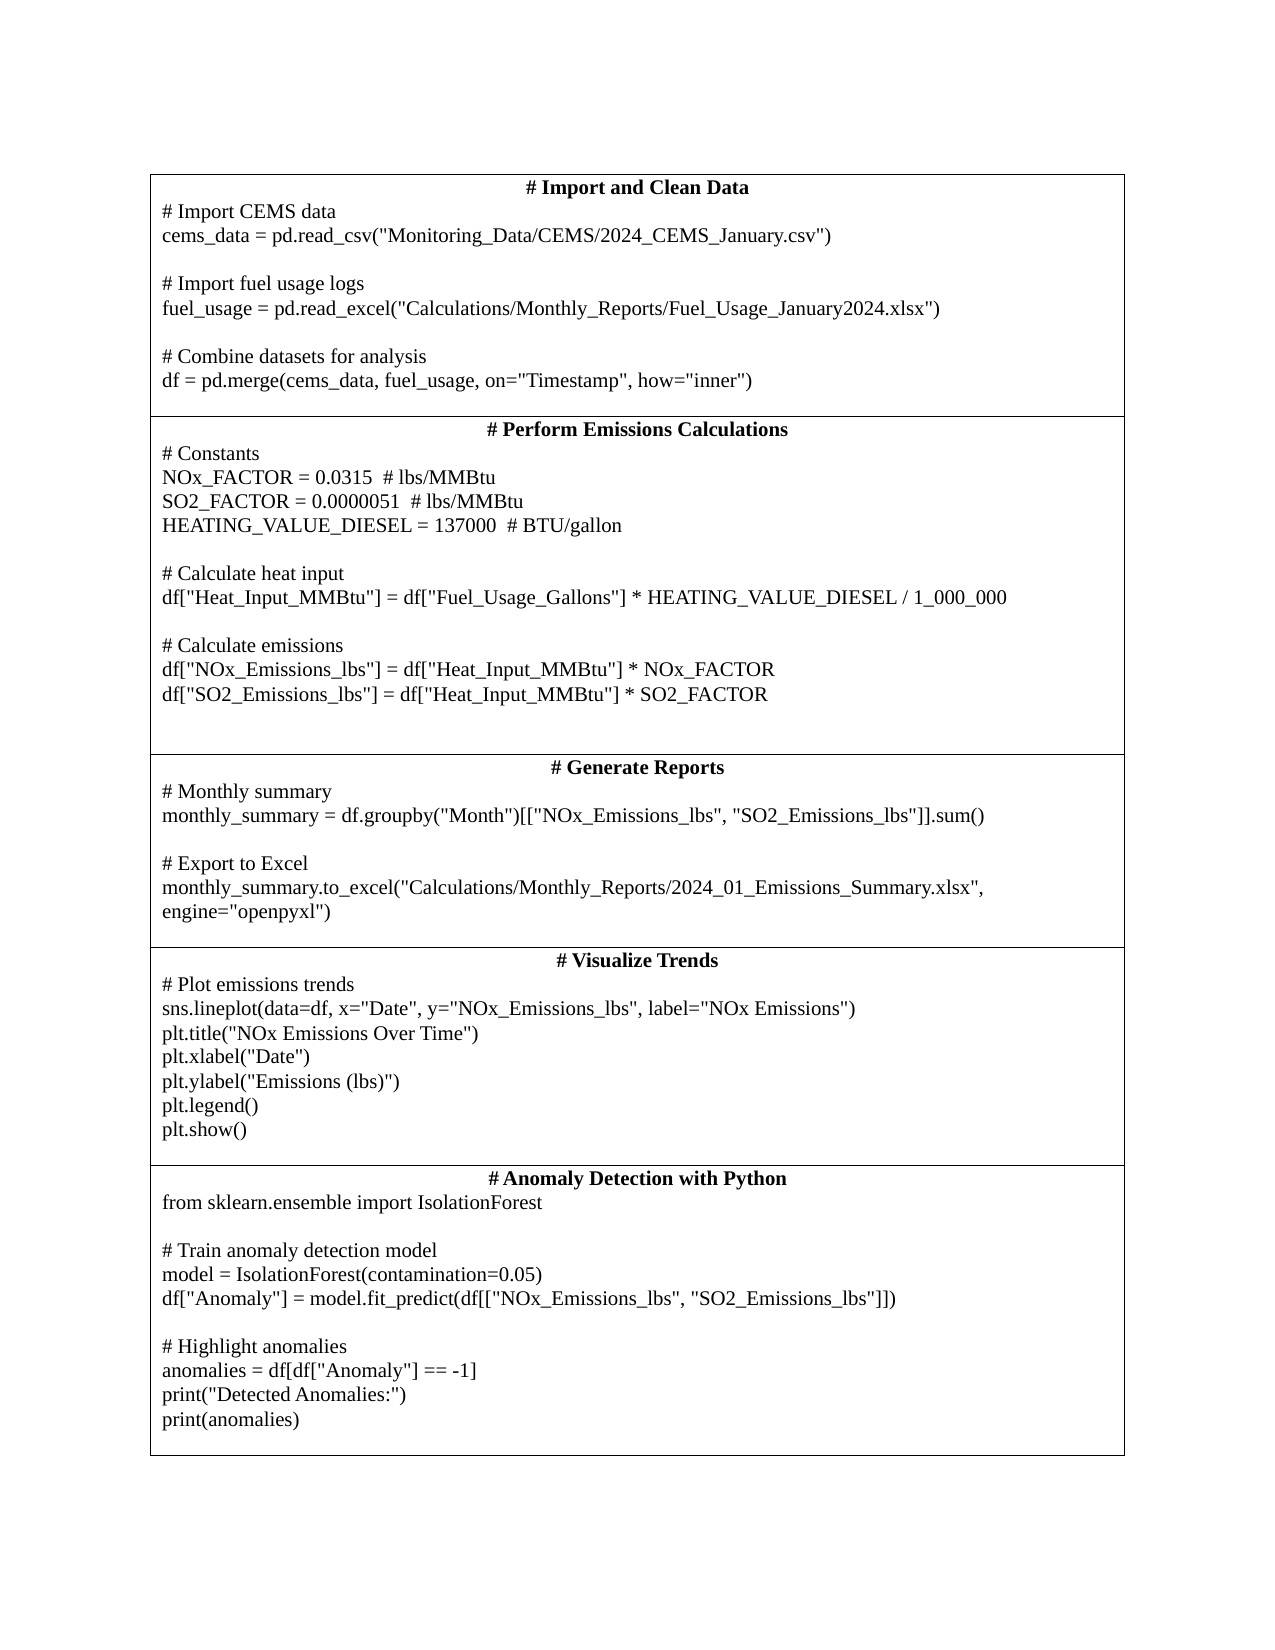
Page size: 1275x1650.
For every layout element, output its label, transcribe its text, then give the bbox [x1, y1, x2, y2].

table_cell # Perform Emissions Calculations # Constants NOx_FACTOR = 0.0315 # lbs/MMBtu SO2_FACTOR = 0.0000051 # lbs/MMBtu HEATING_VALUE_DIESEL = 137000 # BTU/gallon # Calculate heat input df["Heat_Input_MMBtu"] = df["Fuel_Usage_Gallons"] * HEATING_VALUE_DIESEL / 1_000_000 # Calculate emissions df["NOx_Emissions_lbs"] = df["Heat_Input_MMBtu"] * NOx_FACTOR df["SO2_Emissions_lbs"] = df["Heat_Input_MMBtu"] * SO2_FACTOR [151, 417, 1124, 754]
table_cell # Visualize Trends # Plot emissions trends sns.lineplot(data=df, x="Date", y="NOx_Emissions_lbs", label="NOx Emissions") plt.title("NOx Emissions Over Time") plt.xlabel("Date") plt.ylabel("Emissions (lbs)") plt.legend() plt.show() [151, 948, 1124, 1165]
table_cell # Anomaly Detection with Python from sklearn.ensemble import IsolationForest # Train anomaly detection model model = IsolationForest(contamination=0.05) df["Anomaly"] = model.fit_predict(df[["NOx_Emissions_lbs", "SO2_Emissions_lbs"]]) # Highlight anomalies anomalies = df[df["Anomaly"] == -1] print("Detected Anomalies:") print(anomalies) [151, 1166, 1124, 1454]
table_header # Import and Clean Data # Import CEMS data cems_data = pd.read_csv("Monitoring_Data/CEMS/2024_CEMS_January.csv") # Import fuel usage logs fuel_usage = pd.read_excel("Calculations/Monthly_Reports/Fuel_Usage_January2024.xlsx") # Combine datasets for analysis df = pd.merge(cems_data, fuel_usage, on="Timestamp", how="inner") [151, 175, 1124, 416]
table_cell # Generate Reports # Monthly summary monthly_summary = df.groupby("Month")[["NOx_Emissions_lbs", "SO2_Emissions_lbs"]].sum() # Export to Excel monthly_summary.to_excel("Calculations/Monthly_Reports/2024_01_Emissions_Summary.xlsx", engine="openpyxl") [151, 755, 1124, 947]
